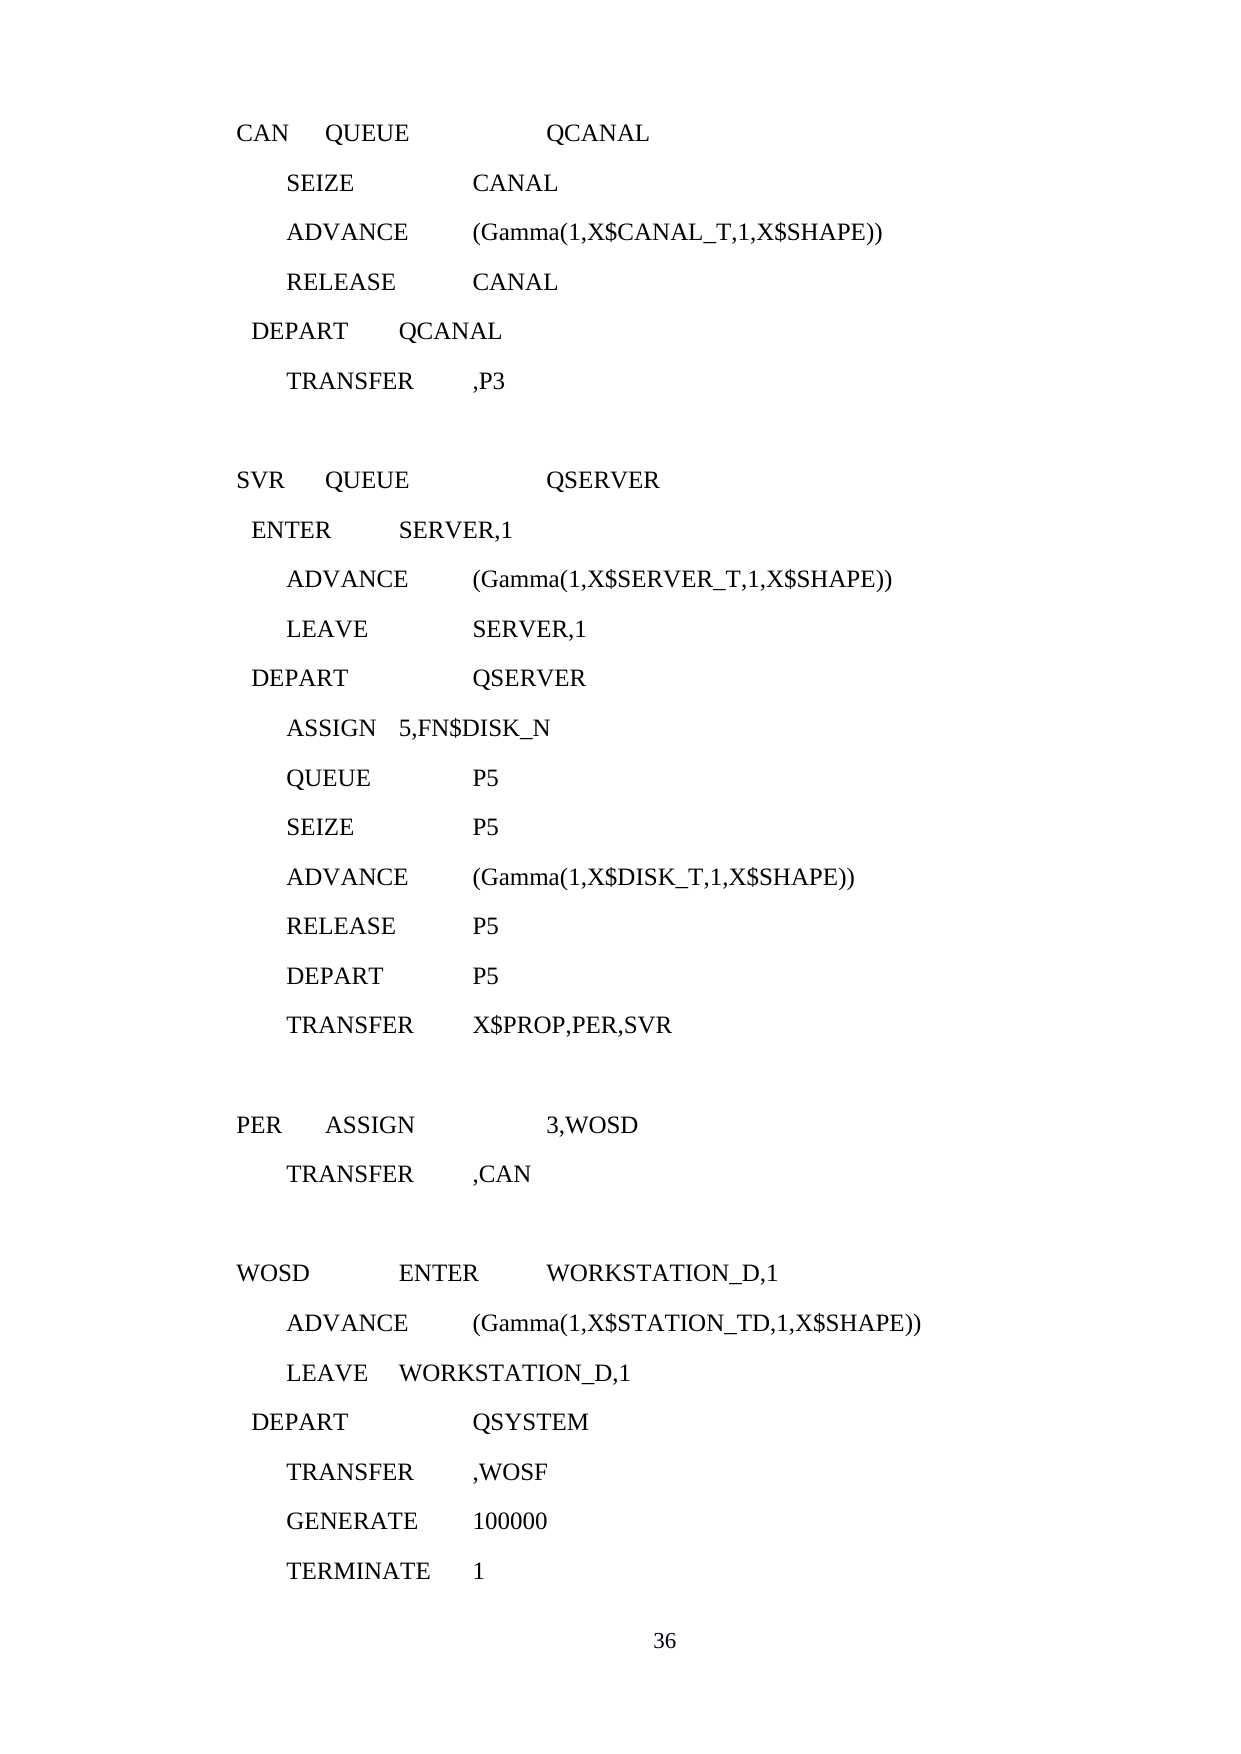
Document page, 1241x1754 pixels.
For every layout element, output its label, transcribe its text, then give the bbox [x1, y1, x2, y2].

text ADVANCE (Gamma(1,X$DISK_T,1,X$SHAPE)) [236, 862, 1152, 891]
text LEAVE SERVER,1 [236, 614, 1152, 643]
text LEAVE WORKSTATION_D,1 [236, 1358, 1152, 1386]
text ADVANCE (Gamma(1,X$SERVER_T,1,X$SHAPE)) [236, 564, 1152, 593]
text RELEASE CANAL [236, 267, 1152, 296]
text ASSIGN 5,FN$DISK_N [236, 713, 1152, 742]
text ADVANCE (Gamma(1,X$CANAL_T,1,X$SHAPE)) [236, 217, 1152, 246]
text PER ASSIGN 3,WOSD [236, 1110, 1152, 1138]
text TRANSFER ,WOSF [236, 1457, 1152, 1486]
text TRANSFER ,P3 [236, 366, 1152, 395]
text DEPART P5 [236, 961, 1152, 990]
text DEPART QCANAL [236, 316, 1152, 345]
text TRANSFER X$PROP,PER,SVR [236, 1011, 1152, 1039]
text WOSD ENTER WORKSTATION_D,1 [236, 1258, 1152, 1287]
text ENTER SERVER,1 [236, 515, 1152, 543]
text TERMINATE 1 [236, 1556, 1152, 1585]
text SEIZE CANAL [236, 168, 1152, 196]
text GENERATE 100000 [236, 1506, 1152, 1535]
text SVR QUEUE QSERVER [236, 465, 1152, 494]
text DEPART QSYSTEM [236, 1407, 1152, 1436]
text ADVANCE (Gamma(1,X$STATION_TD,1,X$SHAPE)) [236, 1308, 1152, 1337]
text SEIZE P5 [236, 812, 1152, 841]
text RELEASE P5 [236, 911, 1152, 940]
text CAN QUEUE QCANAL [236, 118, 1152, 147]
text DEPART QSERVER [236, 663, 1152, 692]
text QUEUE P5 [236, 763, 1152, 791]
text TRANSFER ,CAN [236, 1159, 1152, 1188]
